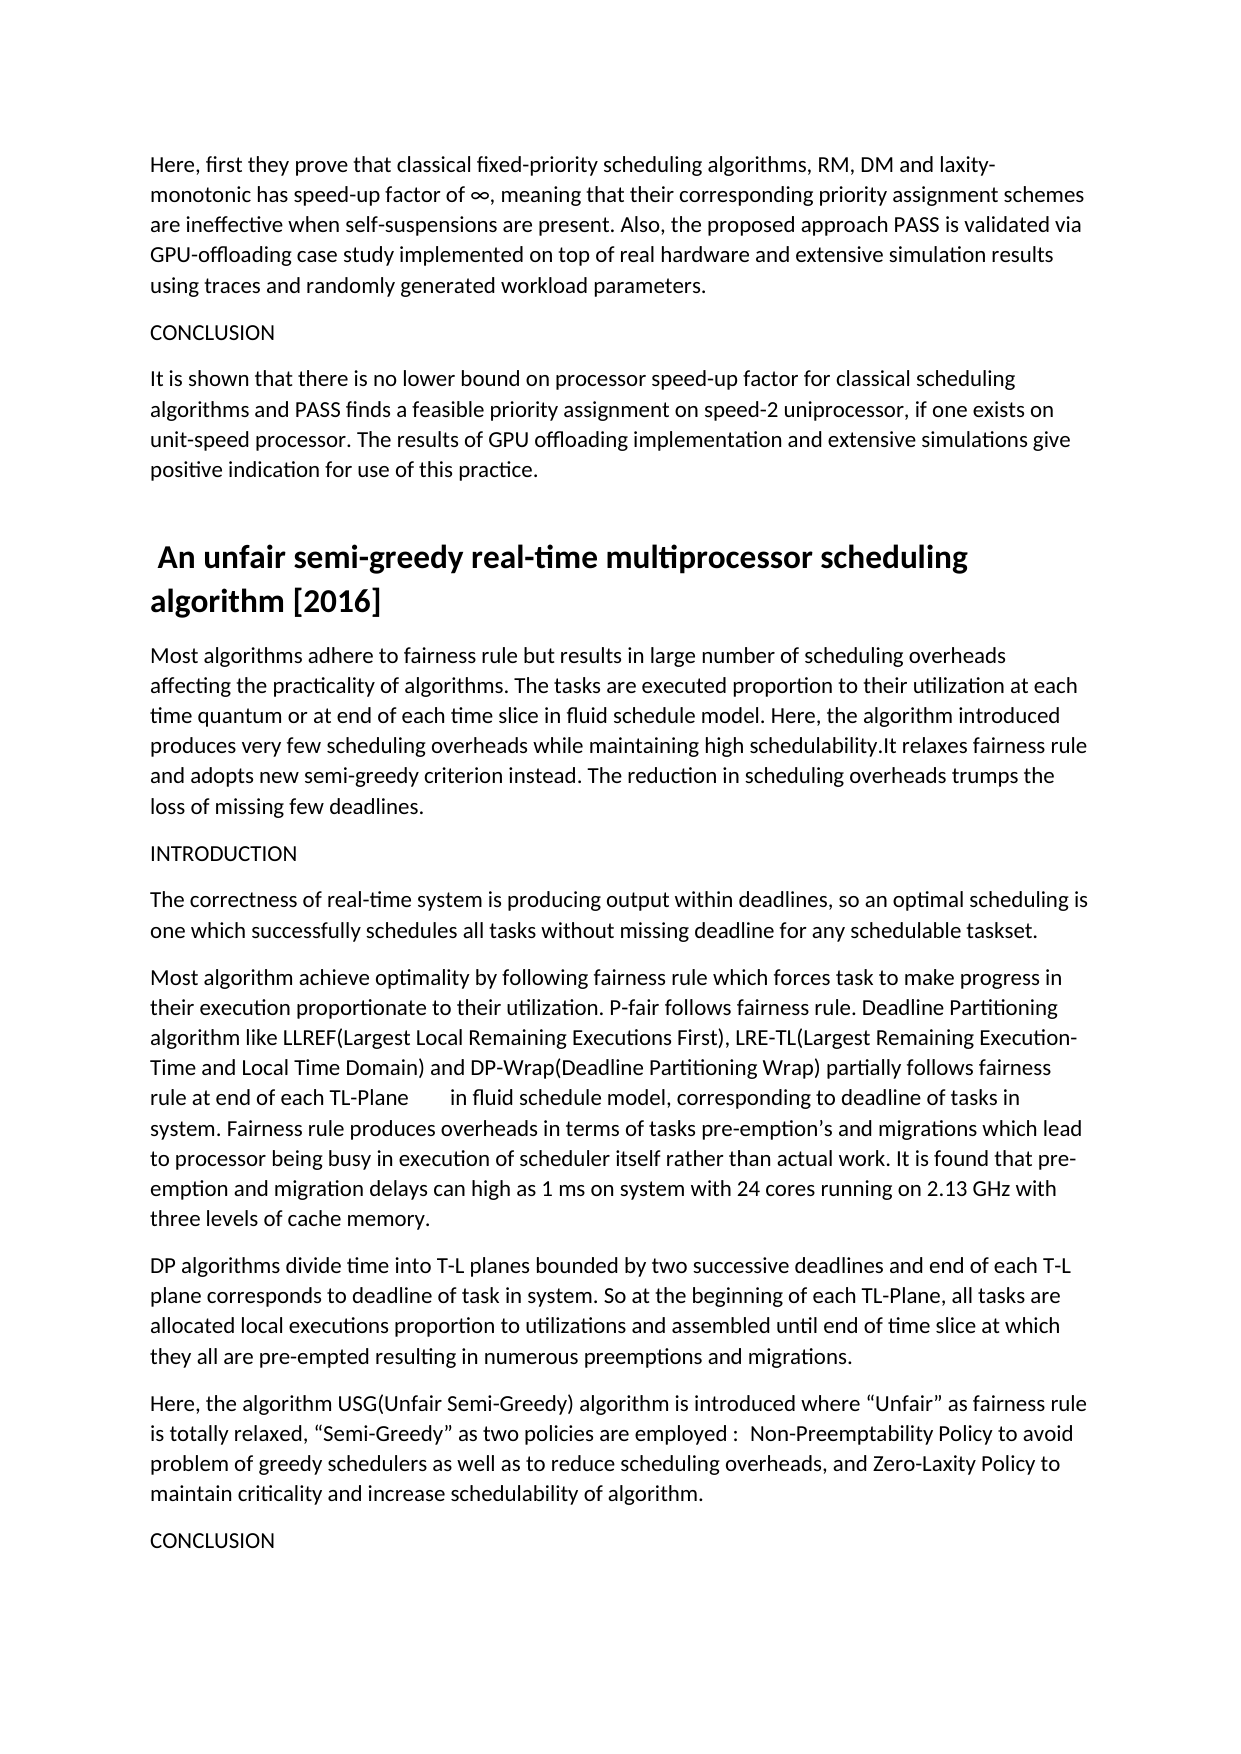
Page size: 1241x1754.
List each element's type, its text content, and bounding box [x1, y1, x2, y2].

text Here, the algorithm USG(Unfair Semi-Greedy) algorithm is introduced where “Unfair” as fairness rule is totally relaxed, “Semi-Greedy” as two policies are employed : Non-Preemptability Policy to avoid problem of greedy schedulers as well as to reduce scheduling overheads, and Zero-Laxity Policy to maintain criticality and increase schedulability of algorithm. [150, 1389, 1090, 1507]
text It is shown that there is no lower bound on processor speed-up factor for classical scheduling algorithms and PASS finds a feasible priority assignment on speed-2 uniprocessor, if one exists on unit-speed processor. The results of GPU offloading implementation and extensive simulations give positive indication for use of this practice. [150, 364, 1090, 483]
text INTRODUCTION [150, 839, 1090, 867]
text Most algorithms adhere to fairness rule but results in large number of scheduling overheads affecting the practicality of algorithms. The tasks are executed proportion to their utilization at each time quantum or at end of each time slice in fluid schedule model. Here, the algorithm introduced produces very few scheduling overheads while maintaining high schedulability.It relaxes fairness rule and adopts new semi-greedy criterion instead. The reduction in scheduling overheads trumps the loss of missing few deadlines. [150, 641, 1090, 820]
text Here, first they prove that classical fixed-priority scheduling algorithms, RM, DM and laxity-monotonic has speed-up factor of ∞, meaning that their corresponding priority assignment schemes are ineffective when self-suspensions are present. Also, the proposed approach PASS is validated via GPU-offloading case study implemented on top of real hardware and extensive simulation results using traces and randomly generated workload parameters. [150, 150, 1090, 299]
text CONCLUSION [150, 318, 1090, 346]
text DP algorithms divide time into T-L planes bounded by two successive deadlines and end of each T-L plane corresponds to deadline of task in system. So at the beginning of each TL-Plane, all tasks are allocated local executions proportion to utilizations and assembled until end of time slice at which they all are pre-empted resulting in numerous preemptions and migrations. [150, 1251, 1090, 1370]
text The correctness of real-time system is producing output within deadlines, so an optimal scheduling is one which successfully schedules all tasks without missing deadline for any schedulable taskset. [150, 886, 1090, 944]
text CONCLUSION [150, 1526, 1090, 1554]
text An unfair semi-greedy real-time multiprocessor scheduling algorithm [2016] [150, 536, 1090, 621]
text Most algorithm achieve optimality by following fairness rule which forces task to make progress in their execution proportionate to their utilization. P-fair follows fairness rule. Deadline Partitioning algorithm like LLREF(Largest Local Remaining Executions First), LRE-TL(Largest Remaining Execution-Time and Local Time Domain) and DP-Wrap(Deadline Partitioning Wrap) partially follows fairness rule at end of each TL-Plane in fluid schedule model, corresponding to deadline of tasks in system. Fairness rule produces overheads in terms of tasks pre-emption’s and migrations which lead to processor being busy in execution of scheduler itself rather than actual work. It is found that pre-emption and migration delays can high as 1 ms on system with 24 cores running on 2.13 GHz with three levels of cache memory. [150, 963, 1090, 1232]
